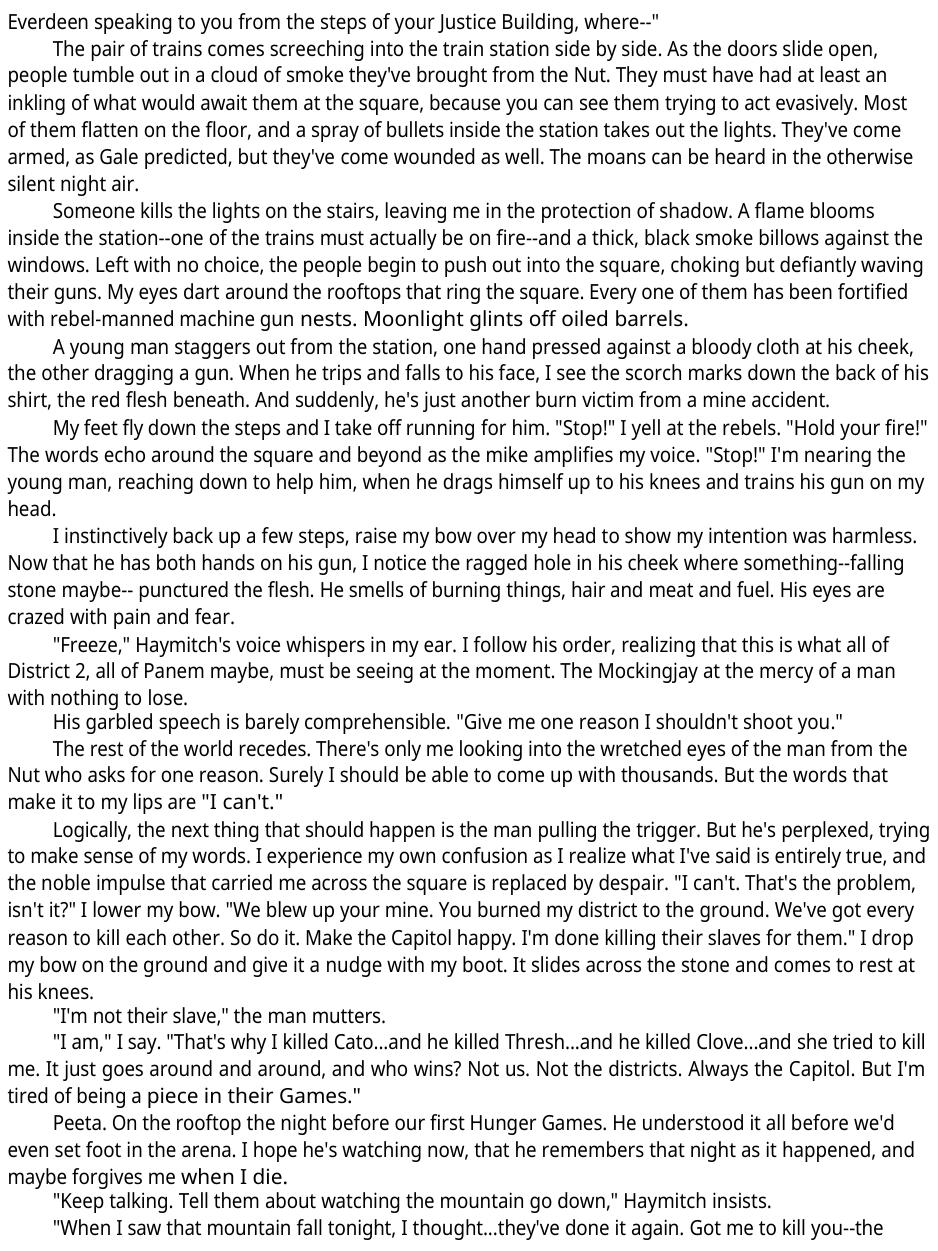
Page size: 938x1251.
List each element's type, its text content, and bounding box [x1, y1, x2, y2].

text "I'm not their slave," the man mutters. [53, 1005, 937, 1028]
text His garbled speech is barely comprehensible. "Give me one reason I shouldn't shoot you." [53, 712, 937, 734]
text Peeta. On the rooftop the night before our first Hunger Games. He understood it all before we'd even set foot in the arena. I hope he's watching now, that he remembers that night as it happened, and maybe forgives me when I die. [7, 1109, 937, 1190]
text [7, 1213, 929, 1240]
text The pair of trains comes screeching into the train station side by side. As the doors slide open, people tumble out in a cloud of smoke they've brought from the Nut. They must have had at least an inkling of what would await them at the square, because you can see them trying to act evasively. Most of them flatten on the floor, and a spray of bullets inside the station takes out the lights. They've come armed, as Gale predicted, but they've come wounded as well. The moans can be heard in the otherwise silent night air. [7, 35, 929, 197]
text Everdeen speaking to you from the steps of your Justice Building, where--" [7, 11, 937, 34]
text "Freeze," Haymitch's voice whispers in my ear. I follow his order, realizing that this is what all of District 2, all of Panem maybe, must be seeing at the moment. The Mockingjay at the mercy of a man with nothing to lose. [7, 631, 922, 712]
text My feet fly down the steps and I take off running for him. "Stop!" I yell at the rebels. "Hold your fire!" The words echo around the square and beyond as the mike amplifies my voice. "Stop!" I'm nearing the young man, reaching down to help him, when he drags himself up to his knees and trains his gun on my head. [7, 414, 937, 522]
text Someone kills the lights on the stairs, leaving me in the protection of shadow. A flame blooms inside the station--one of the trains must actually be on fire--and a thick, black smoke billows against the windows. Left with no choice, the people begin to push out into the square, choking but defiantly waving their guns. My eyes dart around the rooftops that ring the square. Every one of them has been fortified with rebel-manned machine gun nests. Moonlight glints off oiled barrels. [7, 197, 929, 333]
text I instinctively back up a few steps, raise my bow over my head to show my intention was harmless. Now that he has both hands on his gun, I notice the ragged hole in his cheek where something--falling stone maybe-- punctured the flesh. He smells of burning things, hair and meat and fuel. His eyes are crazed with pain and fear. [7, 522, 937, 631]
text The rest of the world recedes. There's only me looking into the wretched eyes of the man from the Nut who asks for one reason. Surely I should be able to come up with thousands. But the words that make it to my lips are "I can't." [7, 734, 930, 816]
text "Keep talking. Tell them about watching the mountain go down," Haymitch insists. [53, 1190, 937, 1213]
text A young man staggers out from the station, one hand pressed against a bloody cloth at his cheek, the other dragging a gun. When he trips and falls to his face, I see the scorch marks down the back of his shirt, the red flesh beneath. And suddenly, he's just another burn victim from a mine accident. [7, 333, 937, 414]
text Logically, the next thing that should happen is the man pulling the trigger. But he's perplexed, trying to make sense of my words. I experience my own confusion as I realize what I've said is entirely true, and the noble impulse that carried me across the square is replaced by despair. "I can't. That's the problem, isn't it?" I lower my bow. "We blew up your mine. You burned my district to the ground. We've got every reason to kill each other. So do it. Make the Capitol happy. I'm done killing their slaves for them." I drop my bow on the ground and give it a nudge with my boot. It slides across the stone and comes to rest at his knees. [7, 816, 931, 1005]
text "I am," I say. "That's why I killed Cato...and he killed Thresh...and he killed Clove...and she tried to kill me. It just goes around and around, and who wins? Not us. Not the districts. Always the Capitol. But I'm tired of being a piece in their Games." [7, 1028, 926, 1109]
